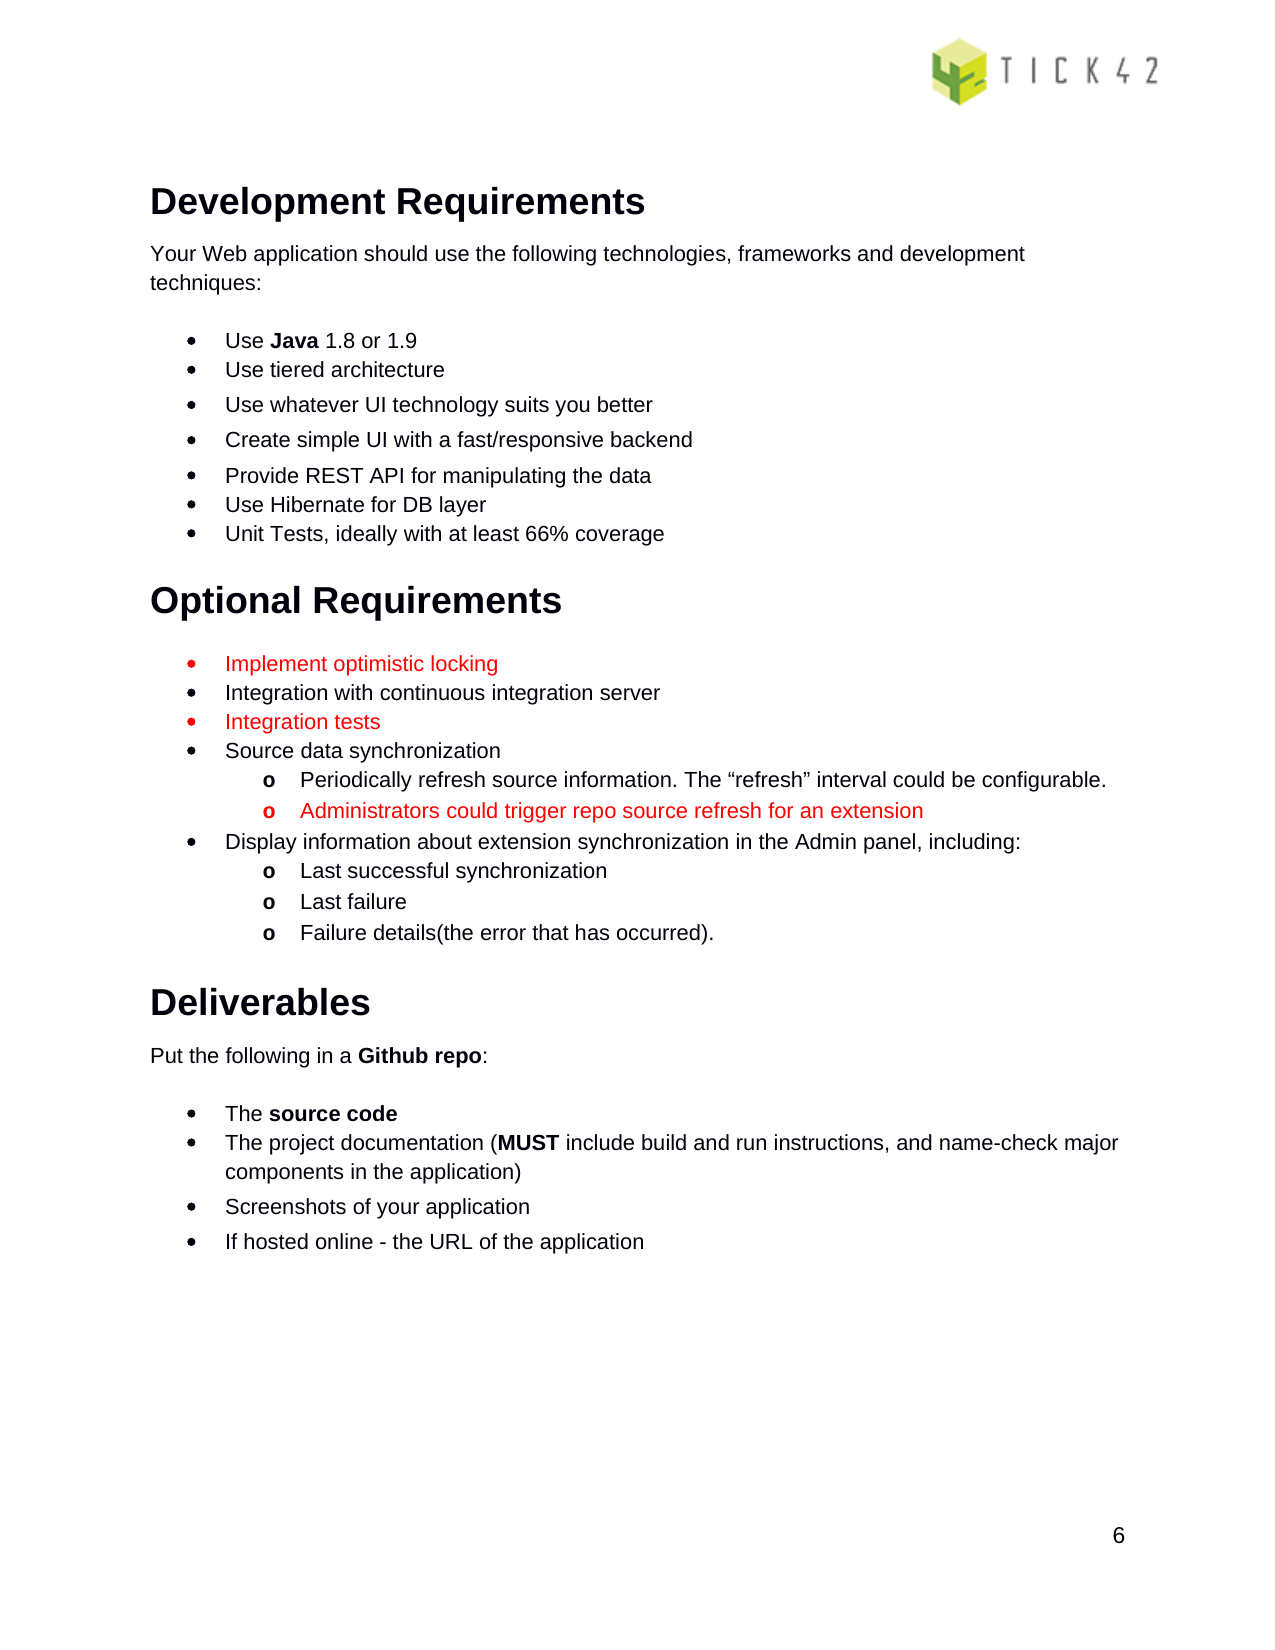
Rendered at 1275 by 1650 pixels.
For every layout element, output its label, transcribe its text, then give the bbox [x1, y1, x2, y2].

picture [918, 34, 1172, 113]
list Integration tests [187, 709, 1125, 734]
text Your Web application should use the following technologies, frameworks and development techniques: [150, 241, 1125, 295]
list Failure details(the error that has occurred). [262, 920, 1125, 947]
list Use Hibernate for DB layer [187, 492, 1125, 517]
list Integration with continuous integration server [187, 680, 1125, 705]
list Create simple UI with a fast/responsive backend [187, 427, 1125, 453]
subtitle Development Requirements [150, 179, 1125, 222]
list The project documentation (MUST include build and run instructions, and name-check major components in the application) [187, 1129, 1125, 1184]
list Unit Tests, ideally with at least 66% coverage [187, 521, 1125, 546]
list Last failure [262, 889, 1125, 916]
list Administrators could trigger repo source refresh for an extension [262, 798, 1125, 825]
list Use tiered architecture [187, 357, 1125, 382]
list Screenshots of your application [187, 1194, 1125, 1219]
subtitle Deliverables [150, 981, 1125, 1024]
text Put the following in a Github repo: [150, 1042, 1125, 1068]
list Use Java 1.8 or 1.9 [187, 328, 1125, 353]
subtitle Optional Requirements [150, 579, 1125, 622]
list Use whatever UI technology suits you better [187, 392, 1125, 417]
list Provide REST API for manipulating the data [187, 463, 1125, 488]
list The source code [187, 1101, 1125, 1126]
list Display information about extension synchronization in the Admin panel, including: [187, 829, 1125, 854]
list Implement optimistic locking [187, 651, 1125, 676]
list If hosted online - the URL of the application [187, 1229, 1125, 1254]
list Source data synchronization [187, 738, 1125, 763]
list Periodically refresh source information. The “refresh” interval could be configurable. [262, 767, 1125, 794]
list Last successful synchronization [262, 858, 1125, 885]
